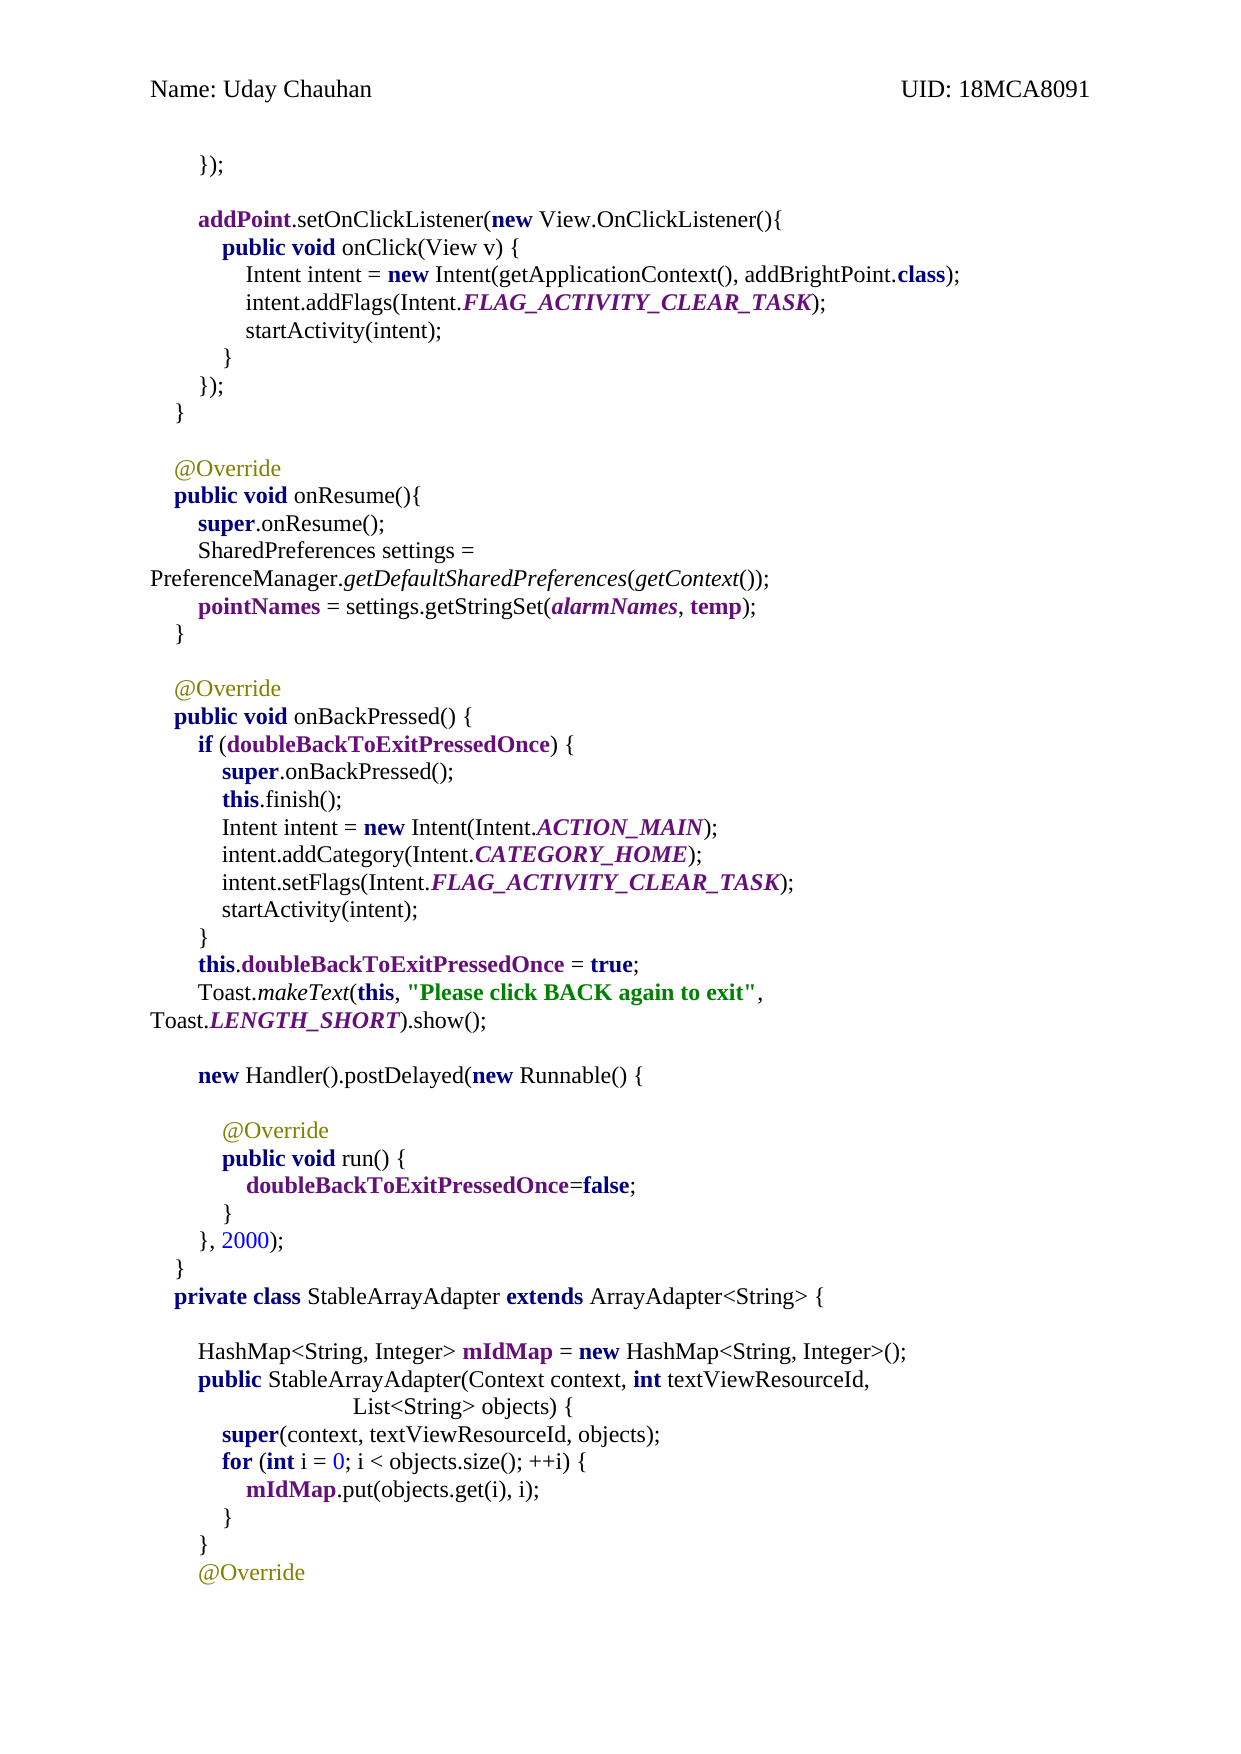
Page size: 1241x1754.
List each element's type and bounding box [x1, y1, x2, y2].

text [150, 150, 1090, 1585]
